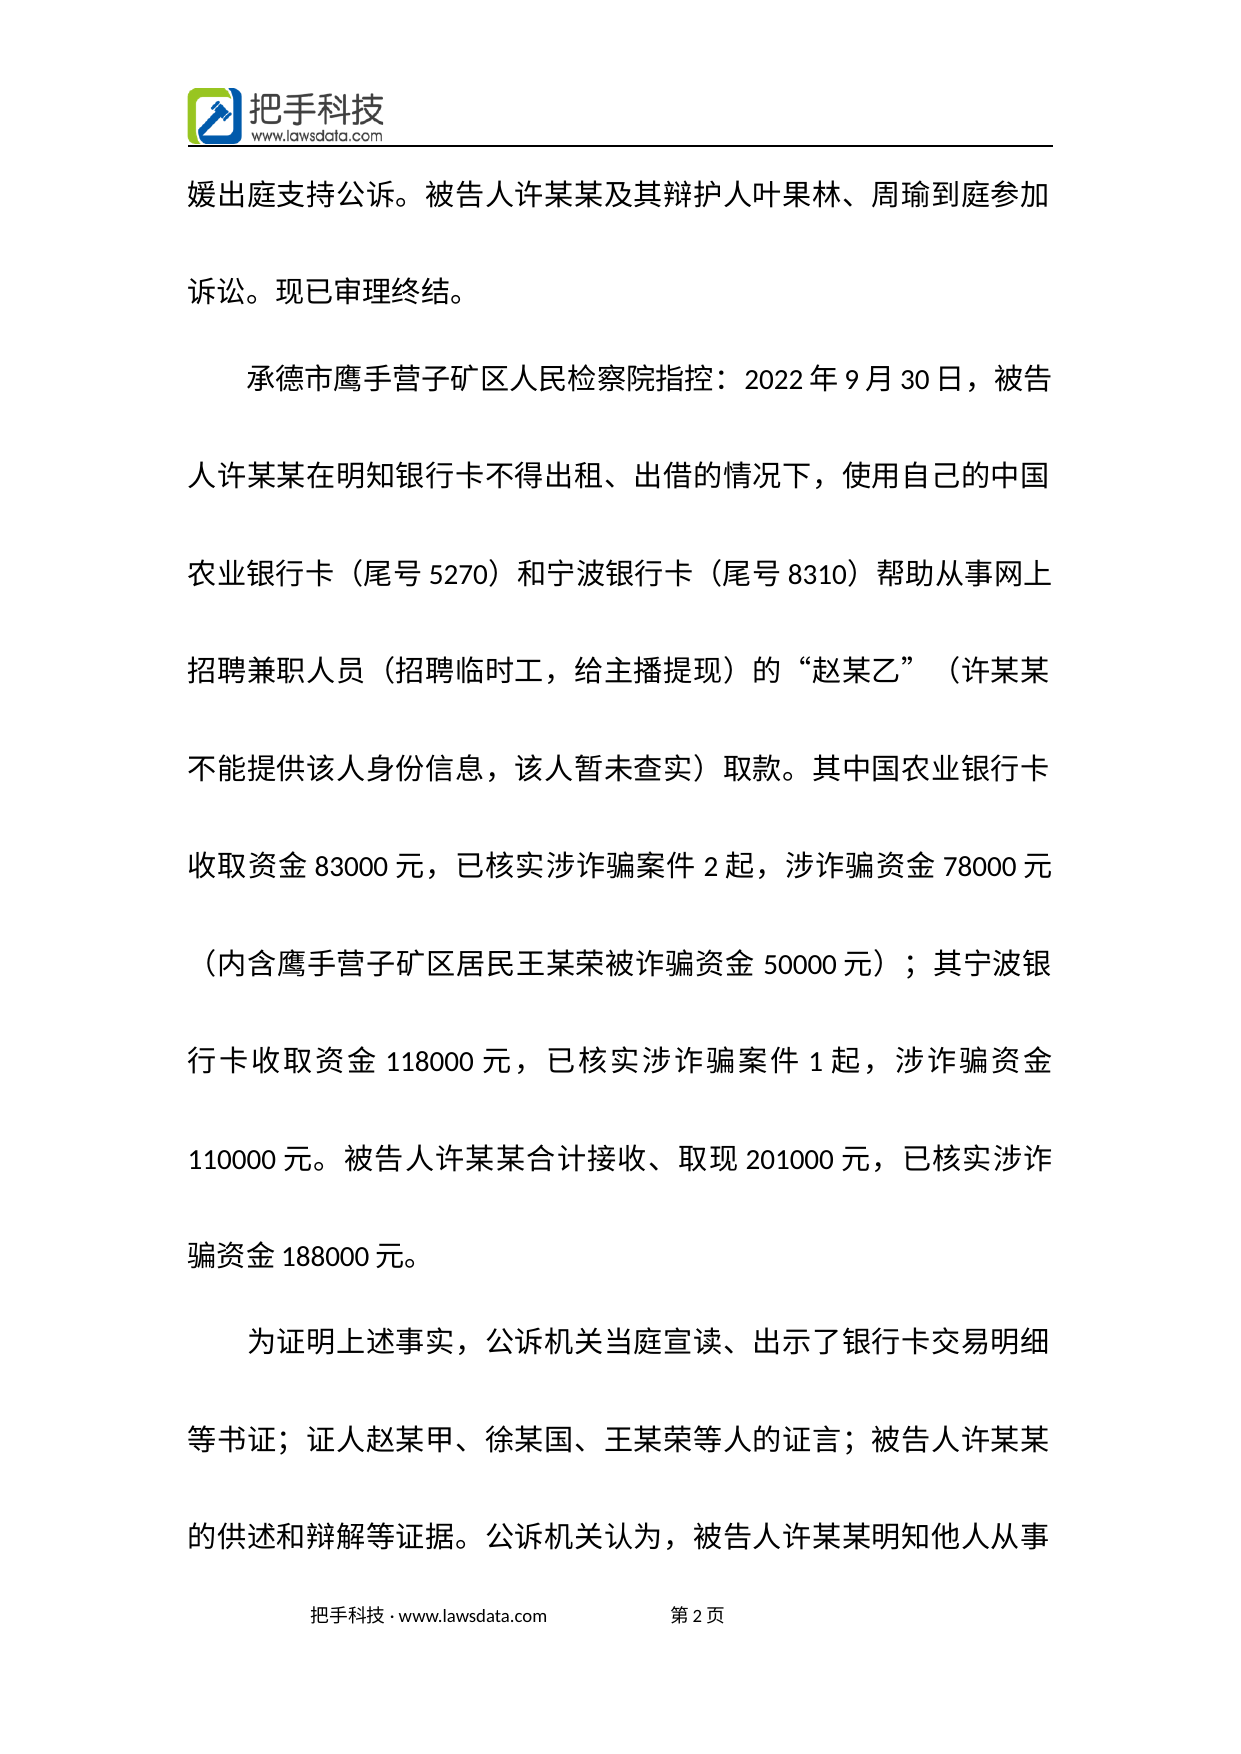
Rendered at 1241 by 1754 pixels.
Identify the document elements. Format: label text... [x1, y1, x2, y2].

text 承德市鹰手营子矿区人民检察院指控：2022年9月30日，被告人许某某在明知银行卡不得出租、出借的情况下，使用自己的中国农业银行卡（尾号5270）和宁波银行卡（尾号8310）帮助从事网上招聘兼职人员（招聘临时工，给主播提现）的“赵某乙”（许某某不能提供该人身份信息，该人暂未查实）取款。其中国农业银行卡收取资金83000元，已核实涉诈骗案件2起，涉诈骗资金78000元（内含鹰手营子矿区居民王某荣被诈骗资金50000元）；其宁波银行卡收取资金118000元，已核实涉诈骗案件1起，涉诈骗资金110000元。被告人许某某合计接收、取现201000元，已核实涉诈骗资金188000元。 [187, 344, 1053, 1286]
picture [187, 88, 384, 144]
